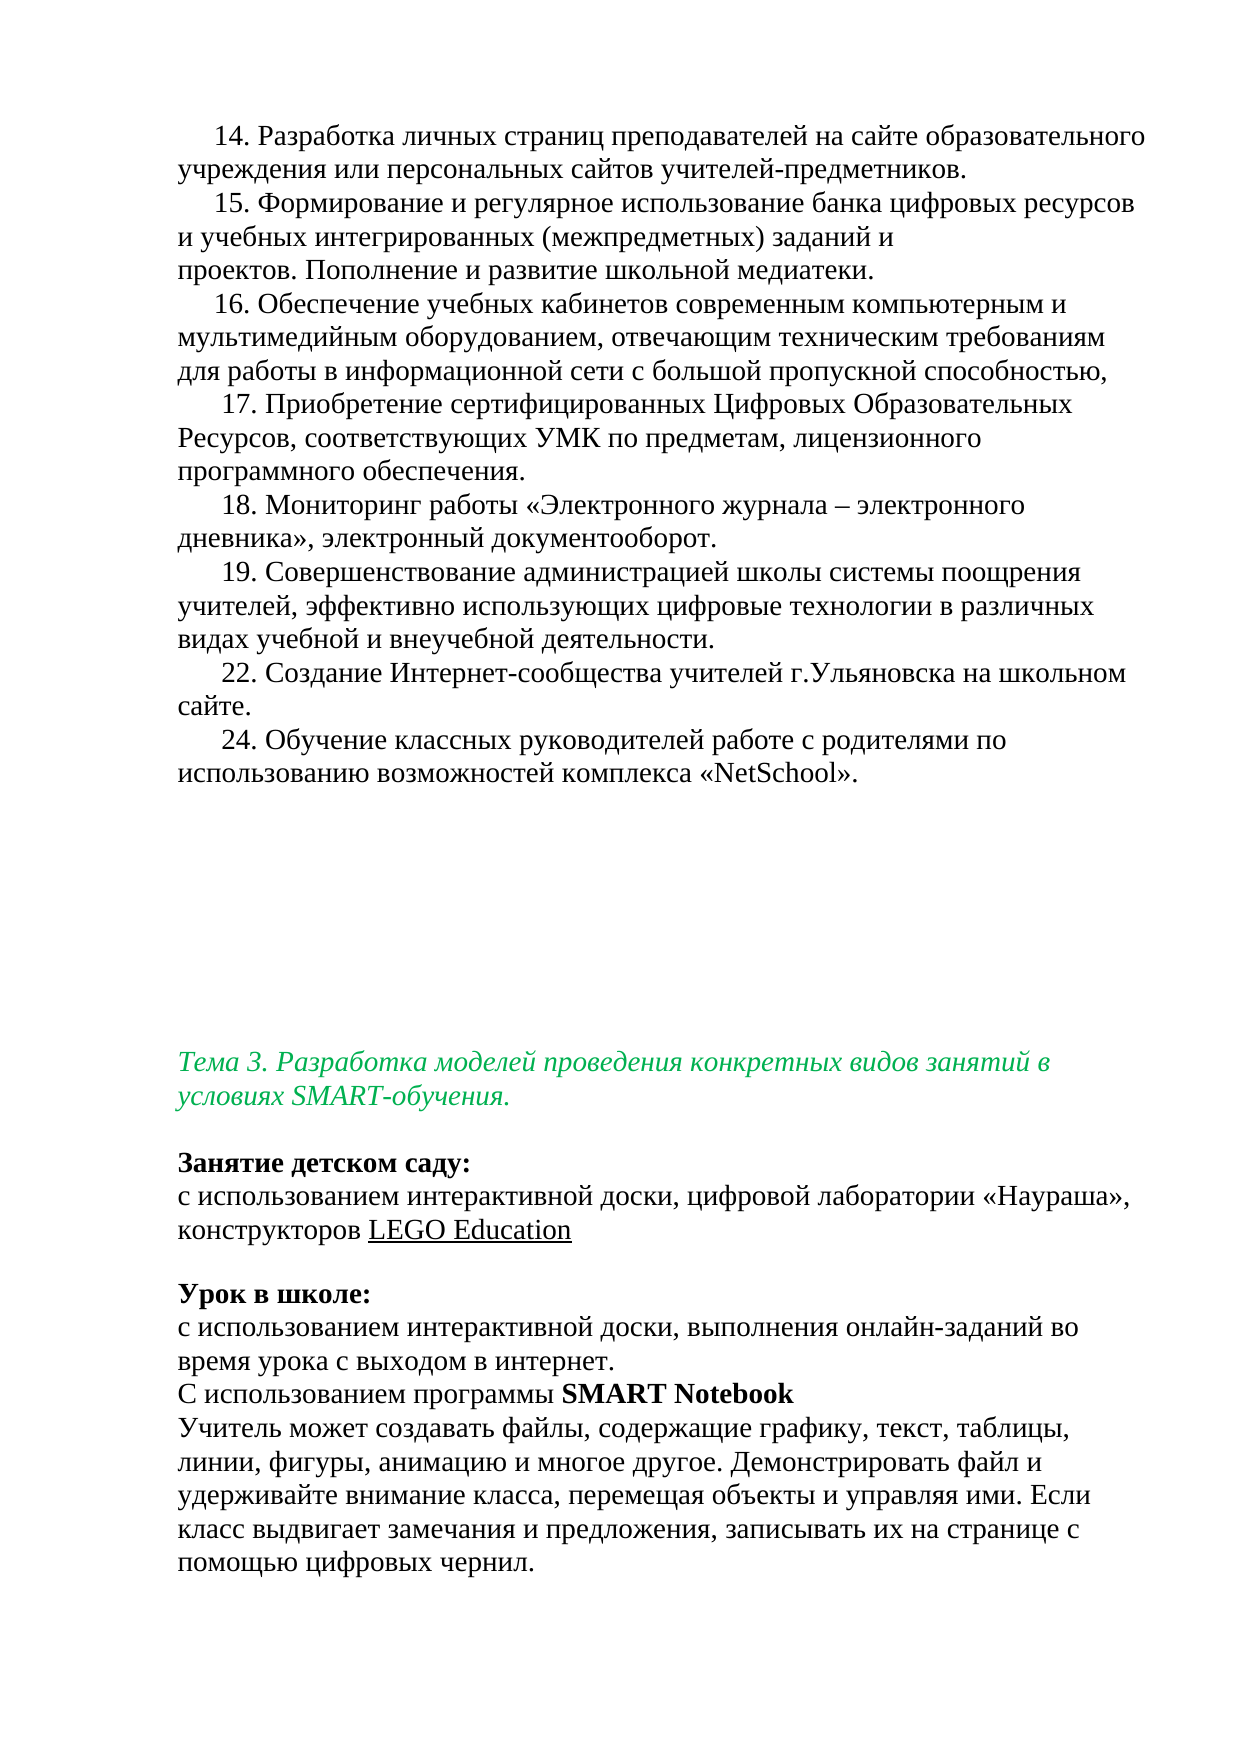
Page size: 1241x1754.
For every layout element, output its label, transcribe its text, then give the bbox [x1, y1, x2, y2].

text Учитель может создавать файлы, содержащие графику, текст, таблицы, линии, фигуры, анимацию и многое другое. Демонстрировать файл и удерживайте внимание класса, перемещая объекты и управляя ими. Если класс выдвигает замечания и предложения, записывать их на странице с помощью цифровых чернил. [177, 1410, 1152, 1578]
subtitle с использованием интерактивной доски, цифровой лаборатории «Наураша», конструкторов LEGO Education [177, 1178, 1152, 1245]
text с использованием интерактивной доски, выполнения онлайн-заданий во время урока с выходом в интернет. [177, 1309, 1152, 1377]
subtitle Занятие детском саду: [177, 1145, 1152, 1178]
text 16. Обеспечение учебных кабинетов современным компьютерным и мультимедийным оборудованием, отвечающим техническим требованиям для работы в информационной сети с большой пропускной способностью, [177, 286, 1152, 386]
text С использованием программы SMART Notebook [177, 1377, 1152, 1410]
text 17. Приобретение сертифицированных Цифровых Образовательных Ресурсов, соответствующих УМК по предметам, лицензионного программного обеспечения. [177, 386, 1152, 487]
text 15. Формирование и регулярное использование банка цифровых ресурсов и учебных интегрированных (межпредметных) заданий и проектов. Пополнение и развитие школьной медиатеки. [177, 185, 1152, 286]
text Тема 3. Разработка моделей проведения конкретных видов занятий в условиях SMART-обучения. [177, 1044, 1152, 1111]
text 19. Совершенствование администрацией школы системы поощрения учителей, эффективно использующих цифровые технологии в различных видах учебной и внеучебной деятельности. [177, 554, 1152, 655]
text Урок в школе: [177, 1276, 1152, 1309]
text 14. Разработка личных страниц преподавателей на сайте образовательного учреждения или персональных сайтов учителей-предметников. [177, 118, 1152, 185]
text 24. Обучение классных руководителей работе с родителями по использованию возможностей комплекса «NetSchool». [177, 722, 1152, 789]
text 18. Мониторинг работы «Электронного журнала – электронного дневника», электронный документооборот. [177, 487, 1152, 554]
text 22. Создание Интернет-сообщества учителей г.Ульяновска на школьном сайте. [177, 655, 1152, 722]
